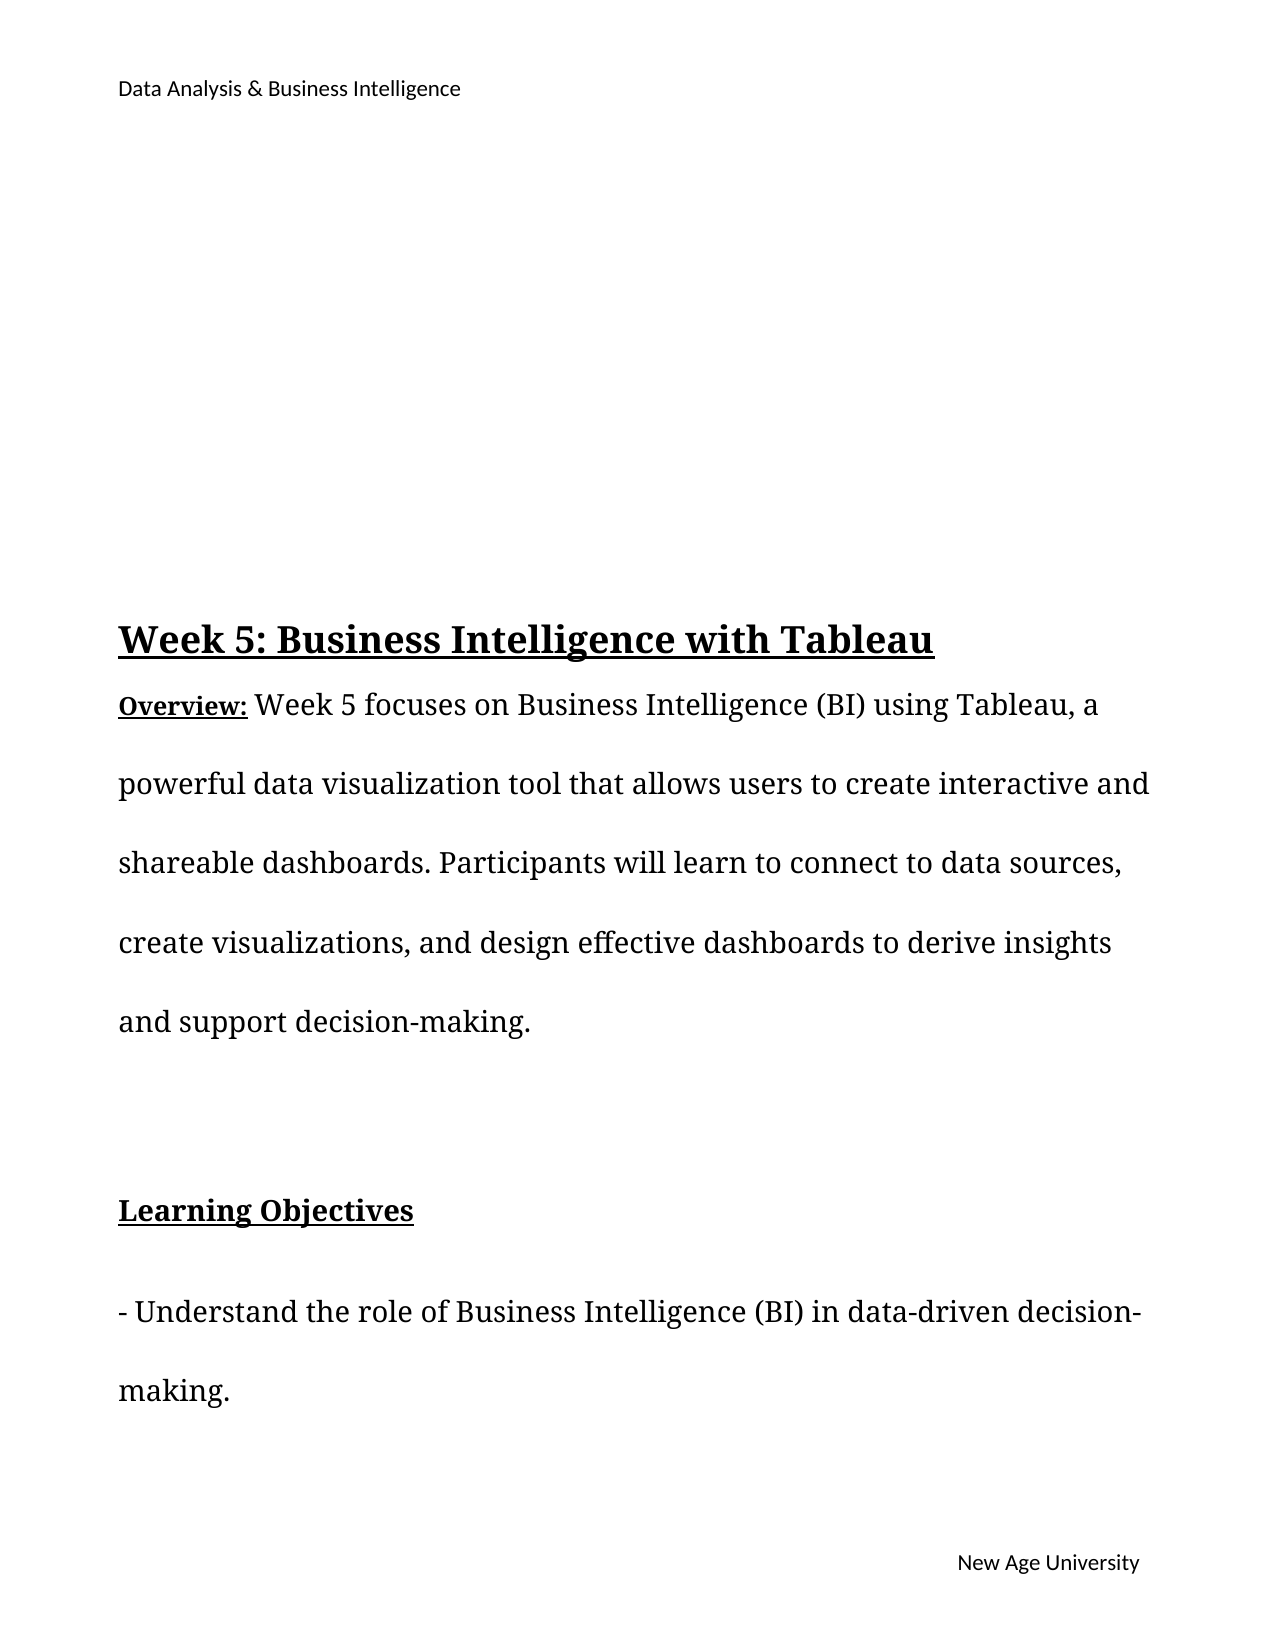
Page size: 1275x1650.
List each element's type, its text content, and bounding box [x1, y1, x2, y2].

subtitle Week 5: Business Intelligence with Tableau [118, 613, 1167, 664]
text Overview: Week 5 focuses on Business Intelligence (BI) using Tableau, a powerful data visualization tool that allows users to create interactive and shareable dashboards. Participants will learn to connect to data sources, create visualizations, and design effective dashboards to derive insights and support decision-making. [118, 684, 1167, 1041]
text - Understand the role of Business Intelligence (BI) in data-driven decision-making. [118, 1291, 1167, 1410]
text Learning Objectives [118, 1191, 1167, 1230]
